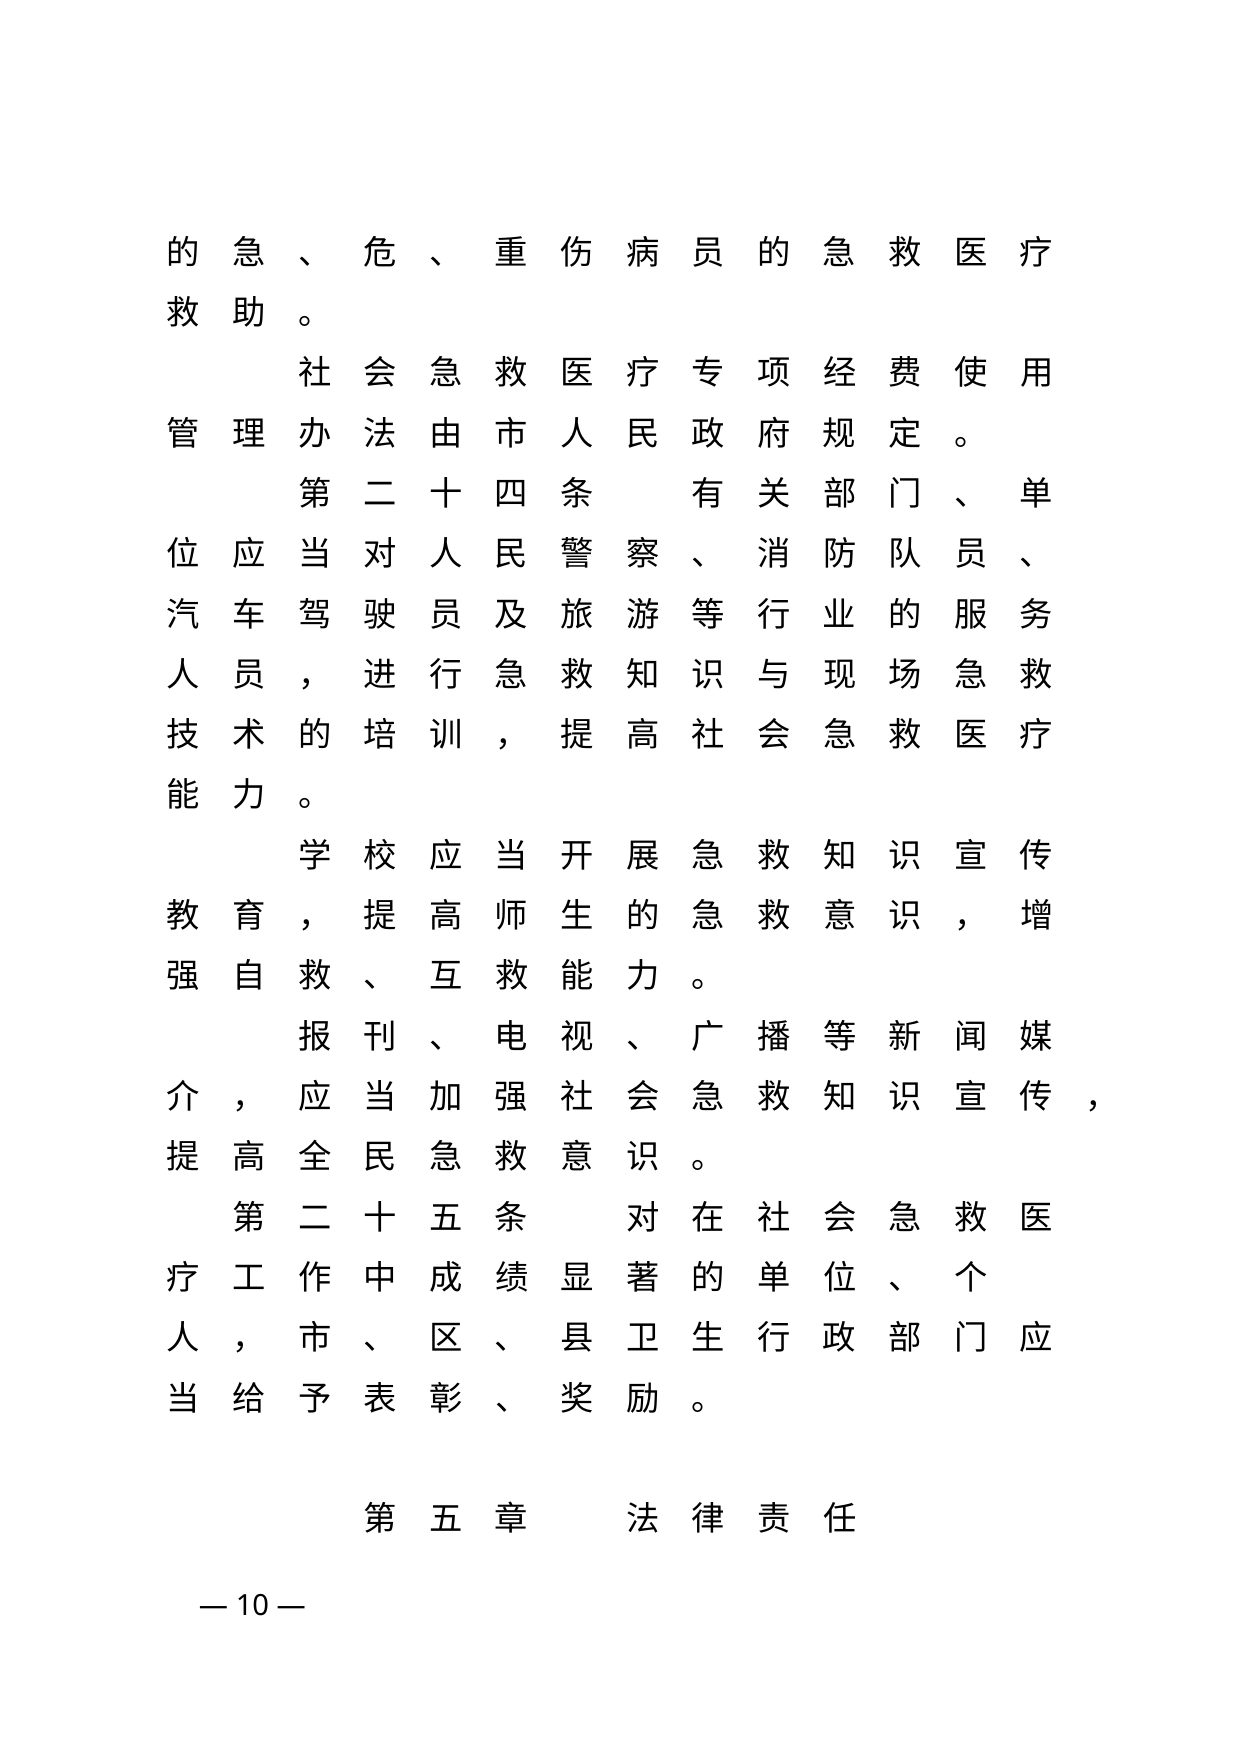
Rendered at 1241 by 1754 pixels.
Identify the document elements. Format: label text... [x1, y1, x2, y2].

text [167, 219, 1085, 340]
text 第二十四条 有关部门、单位应当对人民警察、消防队员、汽车驾驶员及旅游等行业的服务人员，进行急救知识与现场急救技术的培训，提高社会急救医疗能力。 [167, 461, 1085, 822]
text 第五章 法律责任 [167, 1486, 1085, 1546]
text 学校应当开展急救知识宣传教育，提高师生的急救意识，增强自救、互救能力。 [167, 822, 1085, 1003]
text 报刊、电视、广播等新闻媒介，应当加强社会急救知识宣传，提高全民急救意识。 [167, 1003, 1085, 1184]
text 人，市、区、县卫生行政部门应当给予表彰、奖励。 [167, 1305, 1085, 1426]
text 社会急救医疗专项经费使用管理办法由市人民政府规定。 [167, 340, 1085, 461]
text 第二十五条 对在社会急救医疗工作中成绩显著的单位、个 [167, 1184, 1085, 1305]
